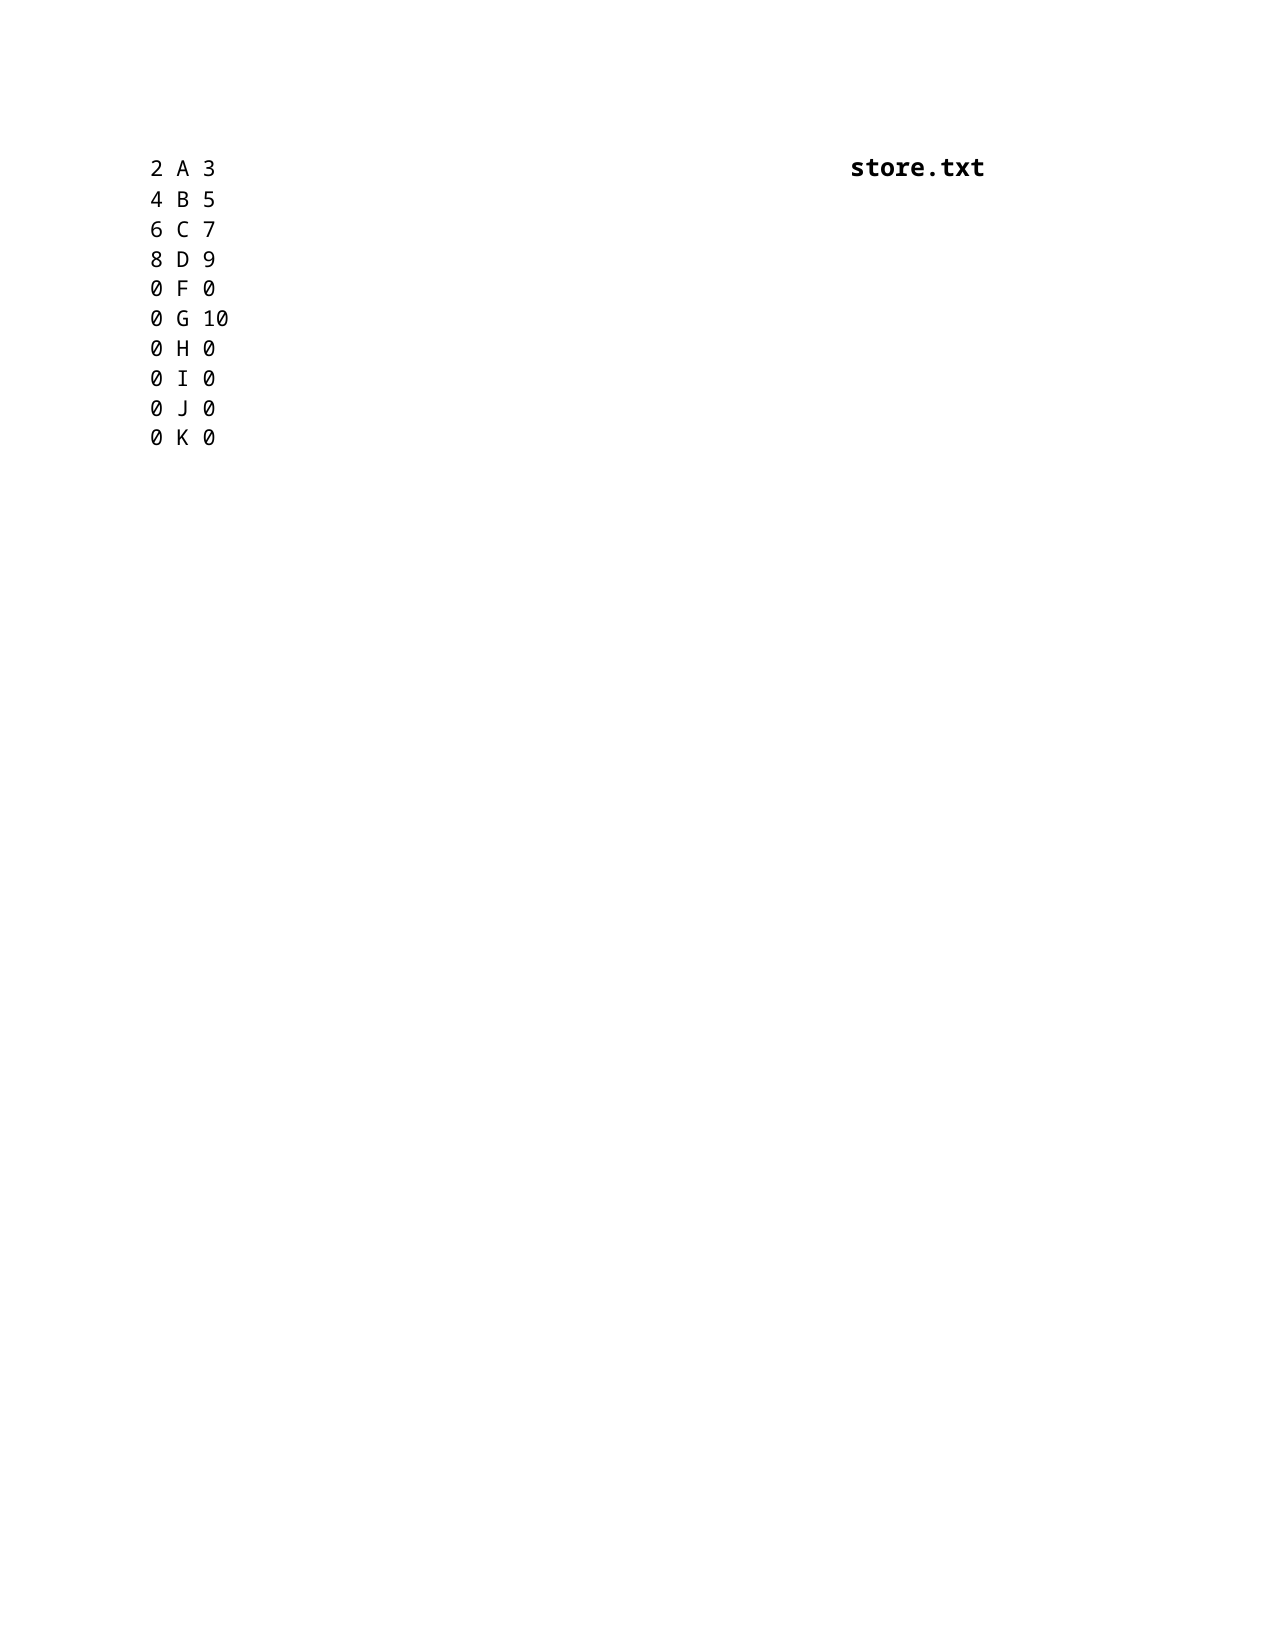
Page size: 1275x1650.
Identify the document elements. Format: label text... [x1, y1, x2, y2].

text 2 A 3 store.txt [150, 150, 1125, 184]
text 0 K 0 [150, 422, 1125, 452]
text 0 G 10 [150, 303, 1125, 333]
text 4 B 5 [150, 184, 1125, 214]
text 8 D 9 [150, 244, 1125, 273]
text 0 H 0 [150, 333, 1125, 363]
text 0 I 0 [150, 363, 1125, 393]
text 0 F 0 [150, 273, 1125, 303]
text 0 J 0 [150, 393, 1125, 422]
text 6 C 7 [150, 214, 1125, 244]
